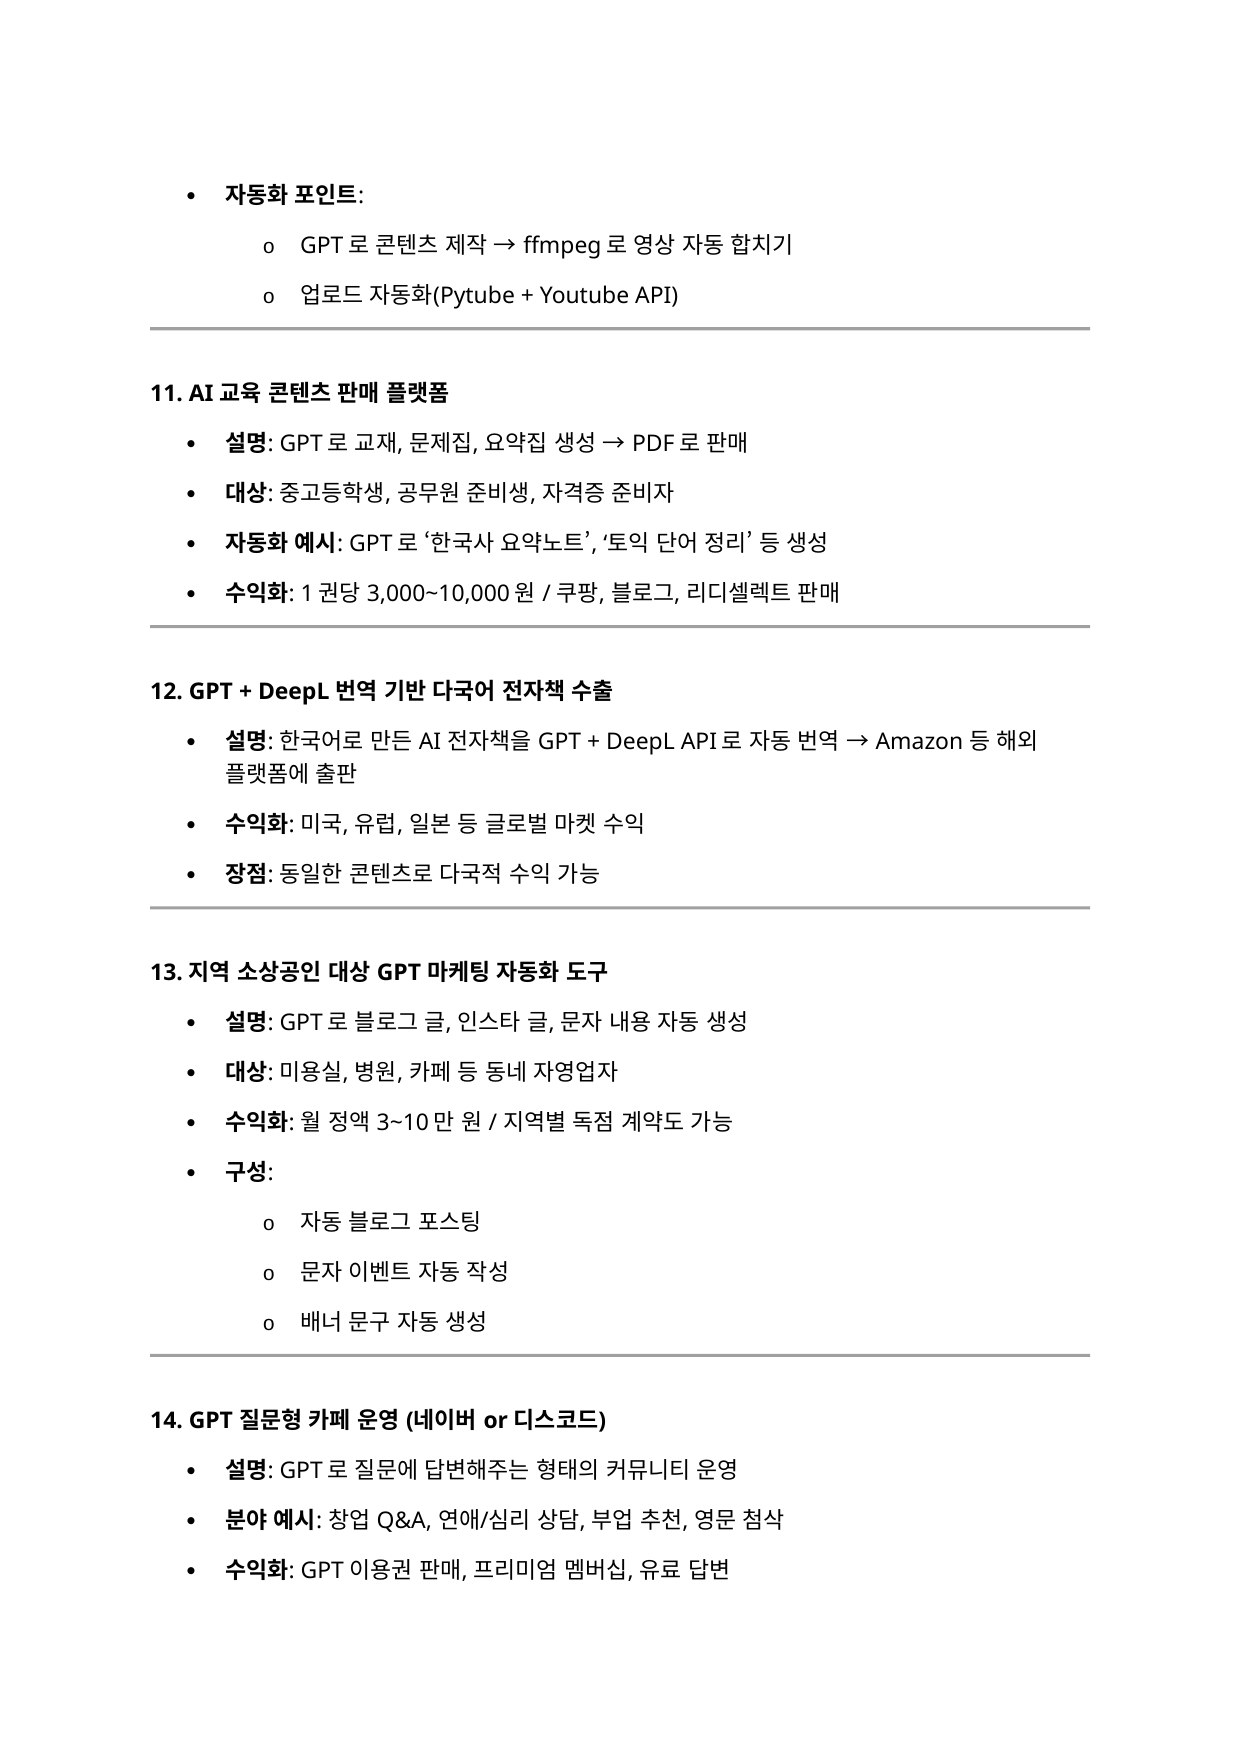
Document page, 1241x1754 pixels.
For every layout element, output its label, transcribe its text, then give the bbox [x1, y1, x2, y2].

text 13. 지역 소상공인 대상 GPT 마케팅 자동화 도구 [150, 954, 1090, 987]
text 14. GPT 질문형 카페 운영 (네이버 or 디스코드) [150, 1402, 1090, 1435]
list 자동화 포인트: [187, 177, 1090, 211]
list 수익화: 1권당 3,000~10,000원 / 쿠팡, 블로그, 리디셀렉트 판매 [187, 575, 1090, 608]
text 11. AI 교육 콘텐츠 판매 플랫폼 [150, 375, 1090, 408]
list 설명: GPT로 블로그 글, 인스타 글, 문자 내용 자동 생성 [187, 1004, 1090, 1037]
list 수익화: 월 정액 3~10만 원 / 지역별 독점 계약도 가능 [187, 1104, 1090, 1137]
list 수익화: 미국, 유럽, 일본 등 글로벌 마켓 수익 [187, 806, 1090, 839]
list 설명: GPT로 질문에 답변해주는 형태의 커뮤니티 운영 [187, 1452, 1090, 1485]
list 대상: 미용실, 병원, 카페 등 동네 자영업자 [187, 1054, 1090, 1087]
list 수익화: GPT 이용권 판매, 프리미엄 멤버십, 유료 답변 [187, 1552, 1090, 1585]
list 분야 예시: 창업 Q&A, 연애/심리 상담, 부업 추천, 영문 첨삭 [187, 1502, 1090, 1535]
text 12. GPT + DeepL 번역 기반 다국어 전자책 수출 [150, 673, 1090, 706]
list 업로드 자동화(Pytube + Youtube API) [262, 277, 1090, 311]
list 자동화 예시: GPT로 ‘한국사 요약노트’, ‘토익 단어 정리’ 등 생성 [187, 525, 1090, 558]
list 설명: GPT로 교재, 문제집, 요약집 생성 → PDF로 판매 [187, 425, 1090, 458]
list 자동 블로그 포스팅 [262, 1204, 1090, 1237]
list GPT로 콘텐츠 제작 → ffmpeg로 영상 자동 합치기 [262, 227, 1090, 261]
list 배너 문구 자동 생성 [262, 1304, 1090, 1337]
list 구성: [187, 1154, 1090, 1187]
list 문자 이벤트 자동 작성 [262, 1254, 1090, 1287]
list 장점: 동일한 콘텐츠로 다국적 수익 가능 [187, 856, 1090, 889]
list 대상: 중고등학생, 공무원 준비생, 자격증 준비자 [187, 475, 1090, 508]
list 설명: 한국어로 만든 AI 전자책을 GPT + DeepL API로 자동 번역 → Amazon 등 해외 플랫폼에 출판 [187, 723, 1090, 789]
